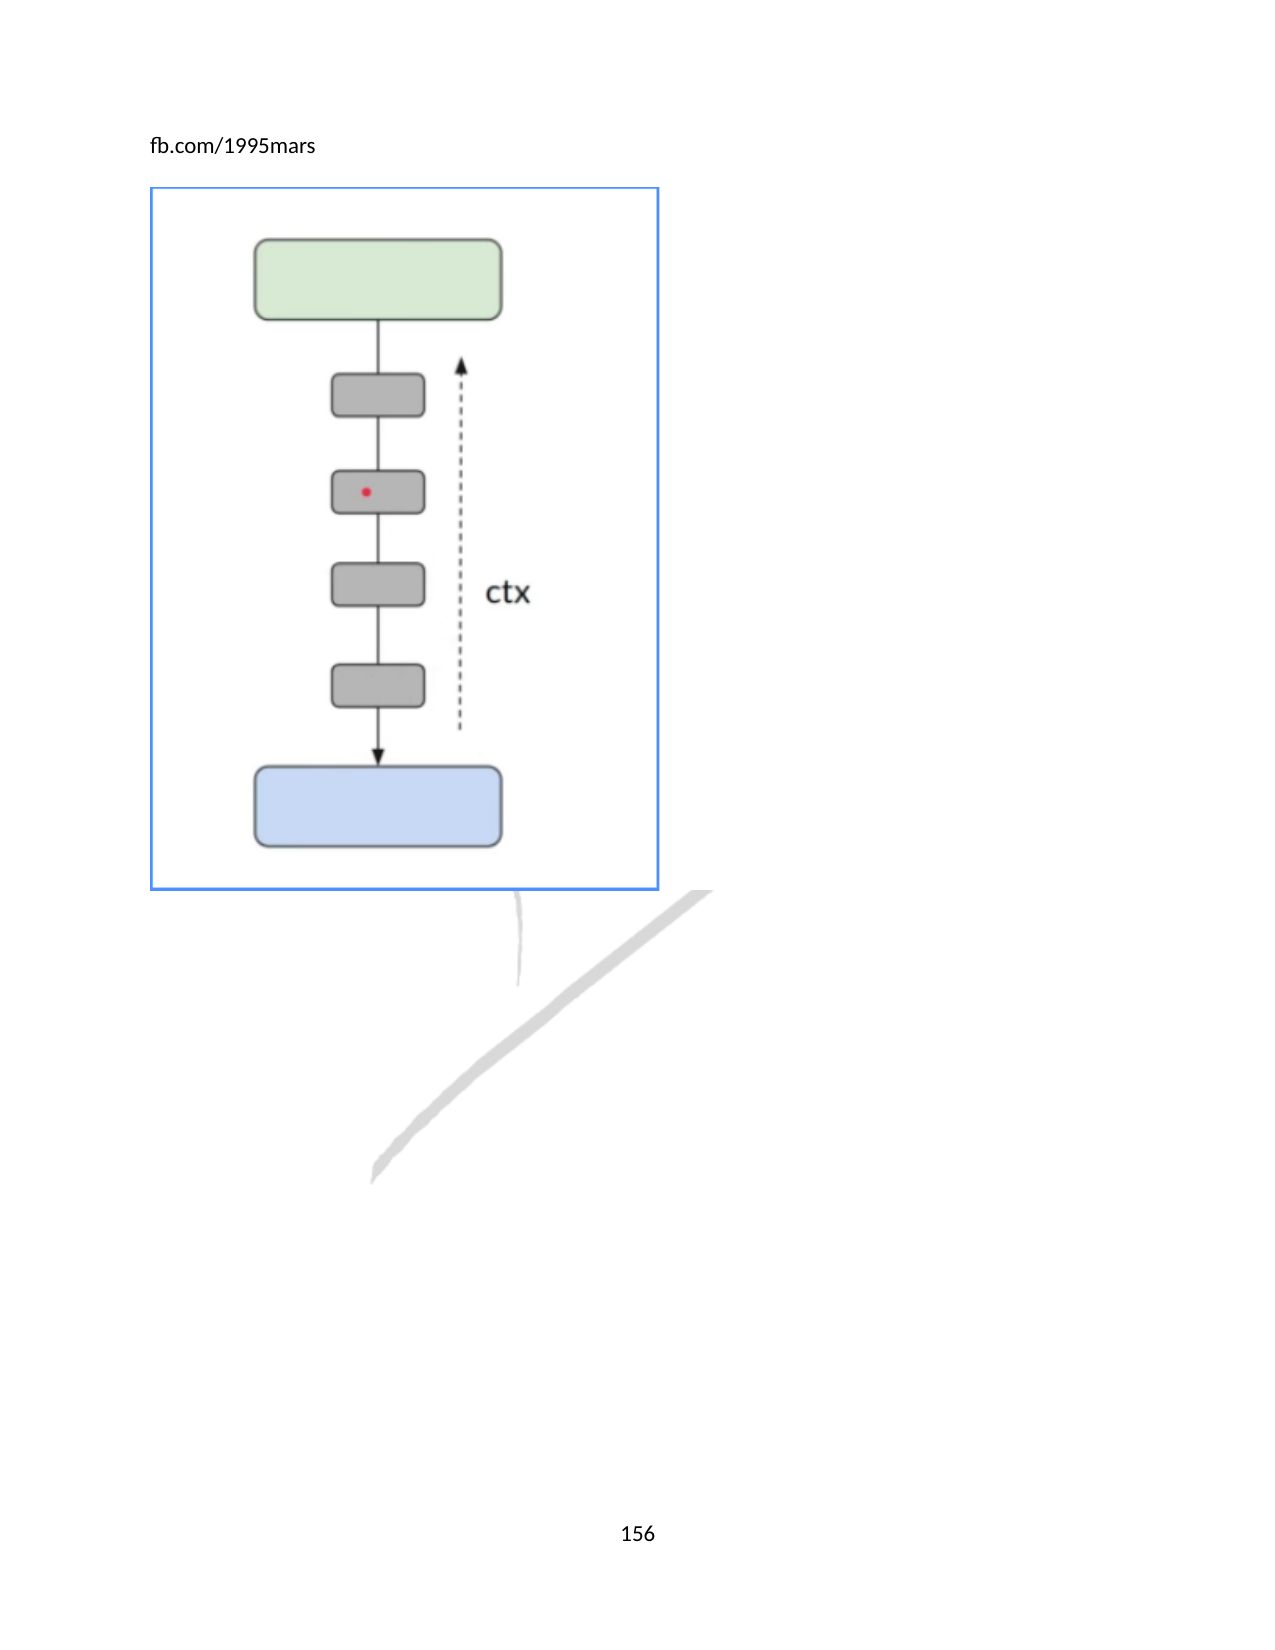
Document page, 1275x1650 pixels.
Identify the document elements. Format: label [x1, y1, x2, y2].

picture [150, 187, 660, 891]
